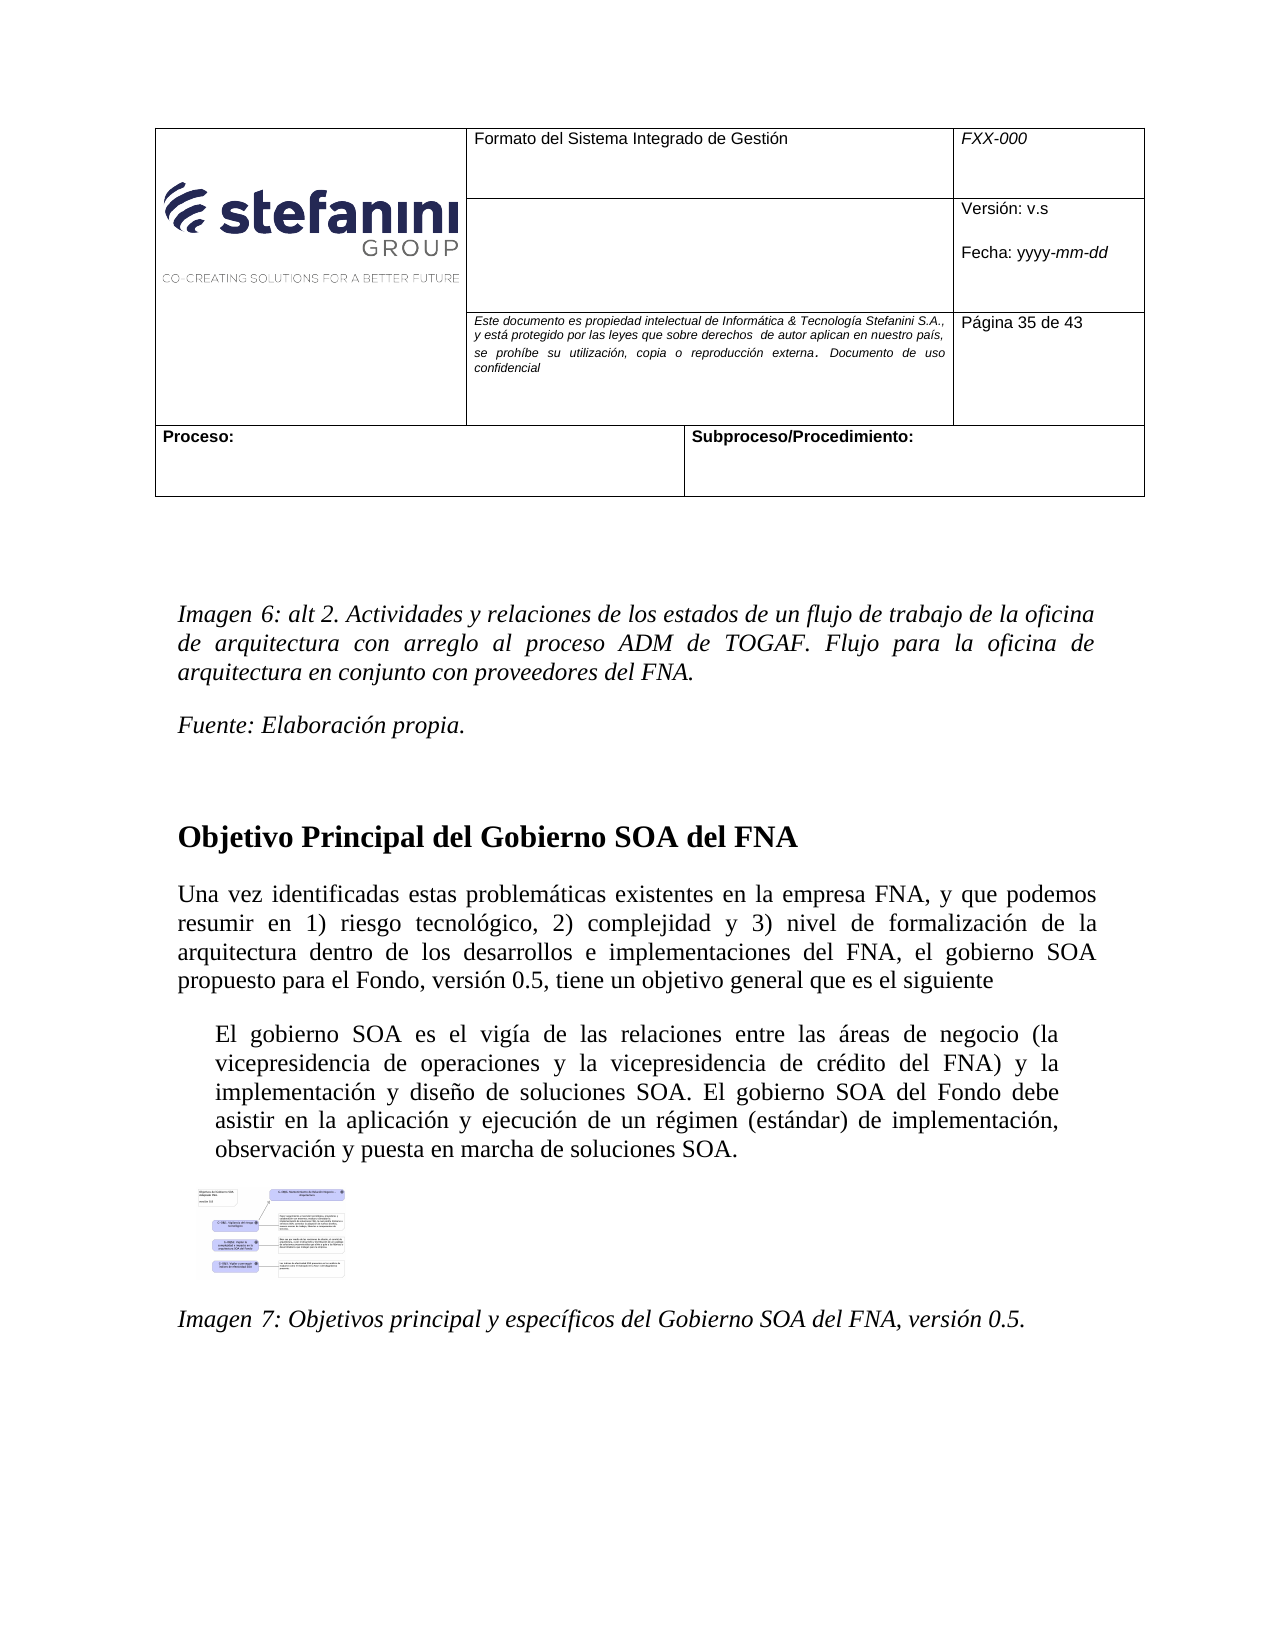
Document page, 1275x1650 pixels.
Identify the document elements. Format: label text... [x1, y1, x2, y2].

text Una vez identificadas estas problemáticas existentes en la empresa FNA, y que podemos resumir en 1) riesgo tecnológico, 2) complejidad y 3) nivel de formalización de la arquitectura dentro de los desarrollos e implementaciones del FNA, el gobierno SOA propuesto para el Fondo, versión 0.5, tiene un objetivo general que es el siguiente [177, 879, 1098, 994]
subtitle Objetivo Principal del Gobierno SOA del FNA [177, 818, 1098, 854]
text El gobierno SOA es el vigía de las relaciones entre las áreas de negocio (la vicepresidencia de operaciones y la vicepresidencia de crédito del FNA) y la implementación y diseño de soluciones SOA. El gobierno SOA del Fondo debe asistir en la aplicación y ejecución de un régimen (estándar) de implementación, observación y puesta en marcha de soluciones SOA. [215, 1019, 1060, 1163]
text Fuente: Elaboración propia. [177, 711, 1098, 739]
picture [162, 182, 460, 286]
text Imagen 6: alt 2. Actividades y relaciones de los estados de un flujo de trabajo de la oficina de arquitectura con arreglo al proceso ADM de TOGAF. Flujo para la oficina de arquitectura en conjunto con proveedores del FNA. [177, 599, 1098, 686]
text Imagen 7: Objetivos principal y específicos del Gobierno SOA del FNA, versión 0.5. [177, 1304, 1098, 1333]
picture [196, 1187, 347, 1280]
